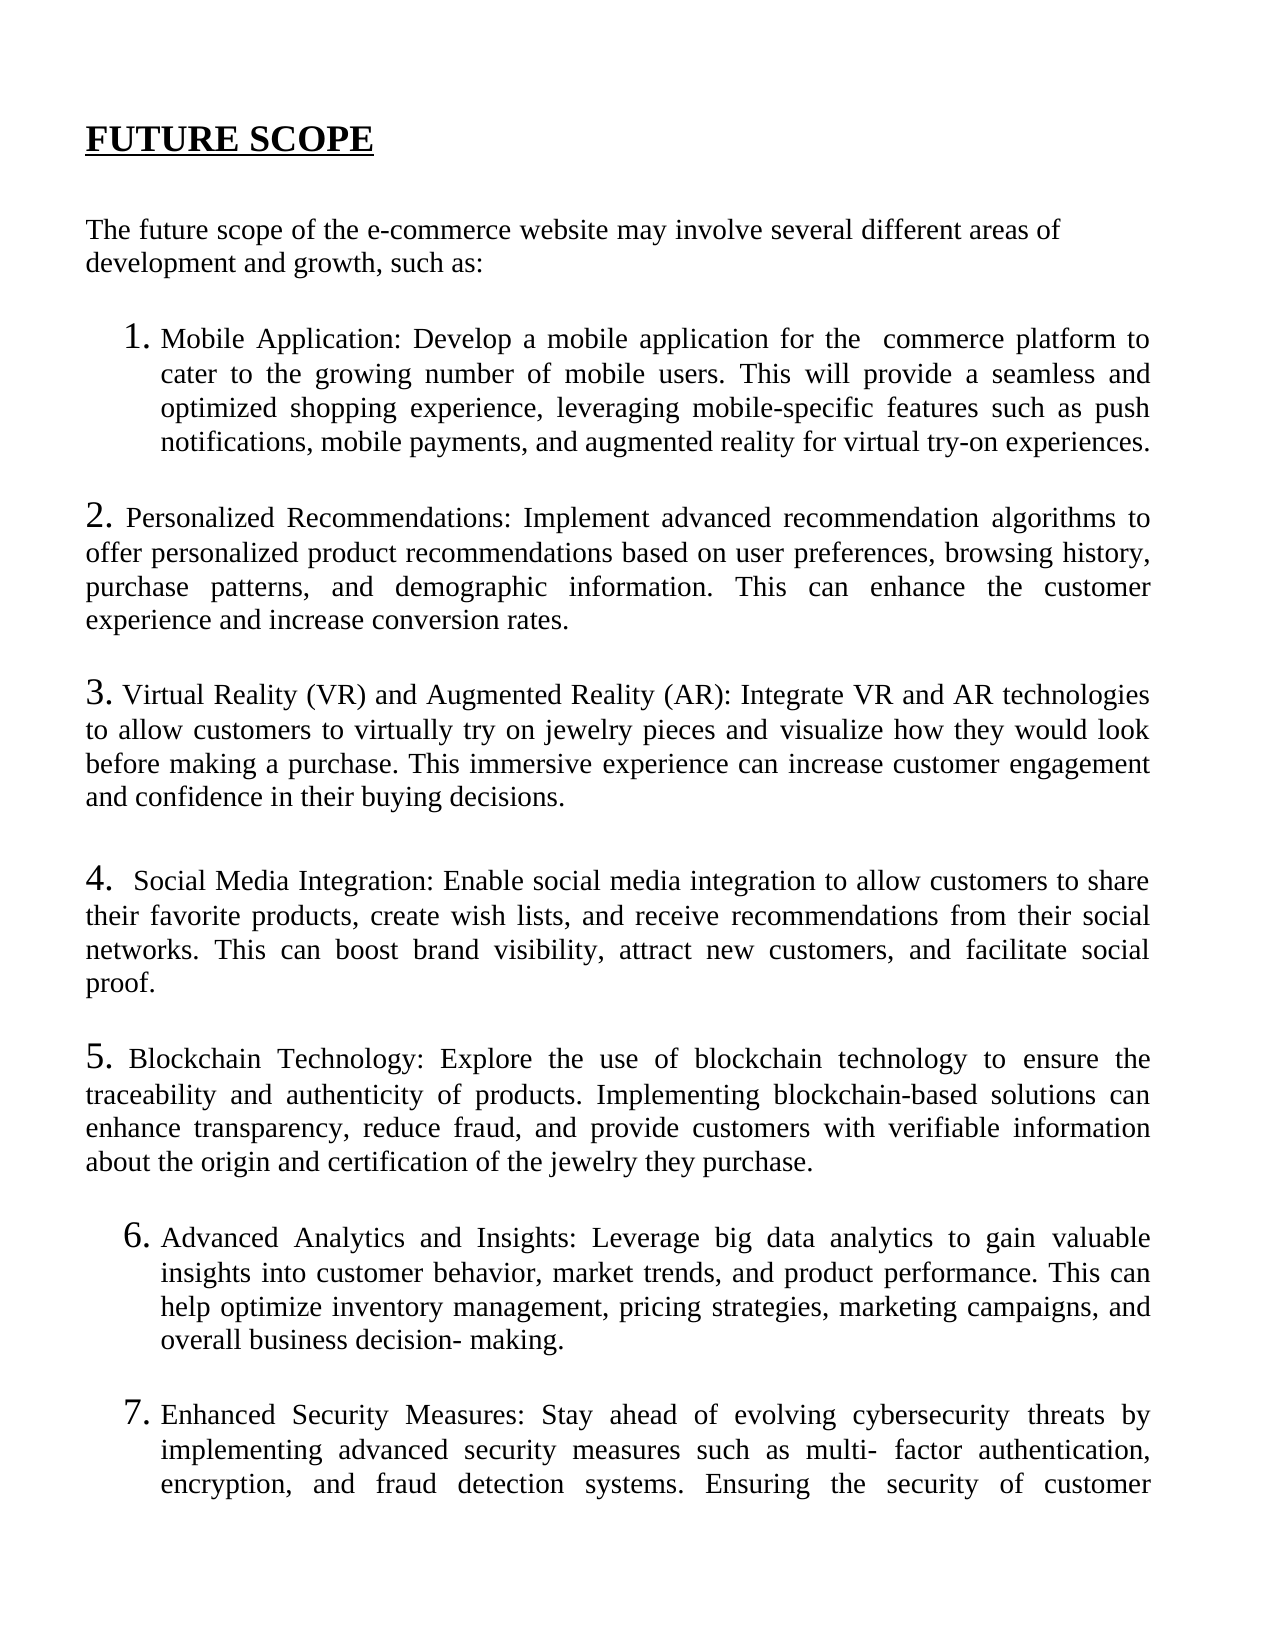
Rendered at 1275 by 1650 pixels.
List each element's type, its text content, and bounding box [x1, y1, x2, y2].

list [123, 1389, 1151, 1499]
list Blockchain Technology: Explore the use of blockchain technology to ensure the traceability and authenticity of products. Implementing blockchain-based solutions can enhance transparency, reduce fraud, and provide customers with verifiable information about the origin and certification of the jewelry they purchase. [85, 1034, 1151, 1177]
text The future scope of the e-commerce website may involve several different areas of development and growth, such as: [85, 212, 1151, 279]
subtitle FUTURE SCOPE [85, 117, 1200, 160]
list Personalized Recommendations: Implement advanced recommendation algorithms to offer personalized product recommendations based on user preferences, browsing history, purchase patterns, and demographic information. This can enhance the customer experience and increase conversion rates. [85, 492, 1151, 636]
list Advanced Analytics and Insights: Leverage big data analytics to gain valuable insights into customer behavior, market trends, and product performance. This can help optimize inventory management, pricing strategies, marketing campaigns, and overall business decision- making. [123, 1212, 1151, 1356]
list Virtual Reality (VR) and Augmented Reality (AR): Integrate VR and AR technologies to allow customers to virtually try on jewelry pieces and visualize how they would look before making a purchase. This immersive experience can increase customer engagement and confidence in their buying decisions. [85, 669, 1150, 813]
list Social Media Integration: Enable social media integration to allow customers to share their favorite products, create wish lists, and receive recommendations from their social networks. This can boost brand visibility, attract new customers, and facilitate social proof. [85, 855, 1150, 999]
list Mobile Application: Develop a mobile application for the commerce platform to cater to the growing number of mobile users. This will provide a seamless and optimized shopping experience, leveraging mobile-specific features such as push notifications, mobile payments, and augmented reality for virtual try-on experiences. [123, 313, 1151, 457]
